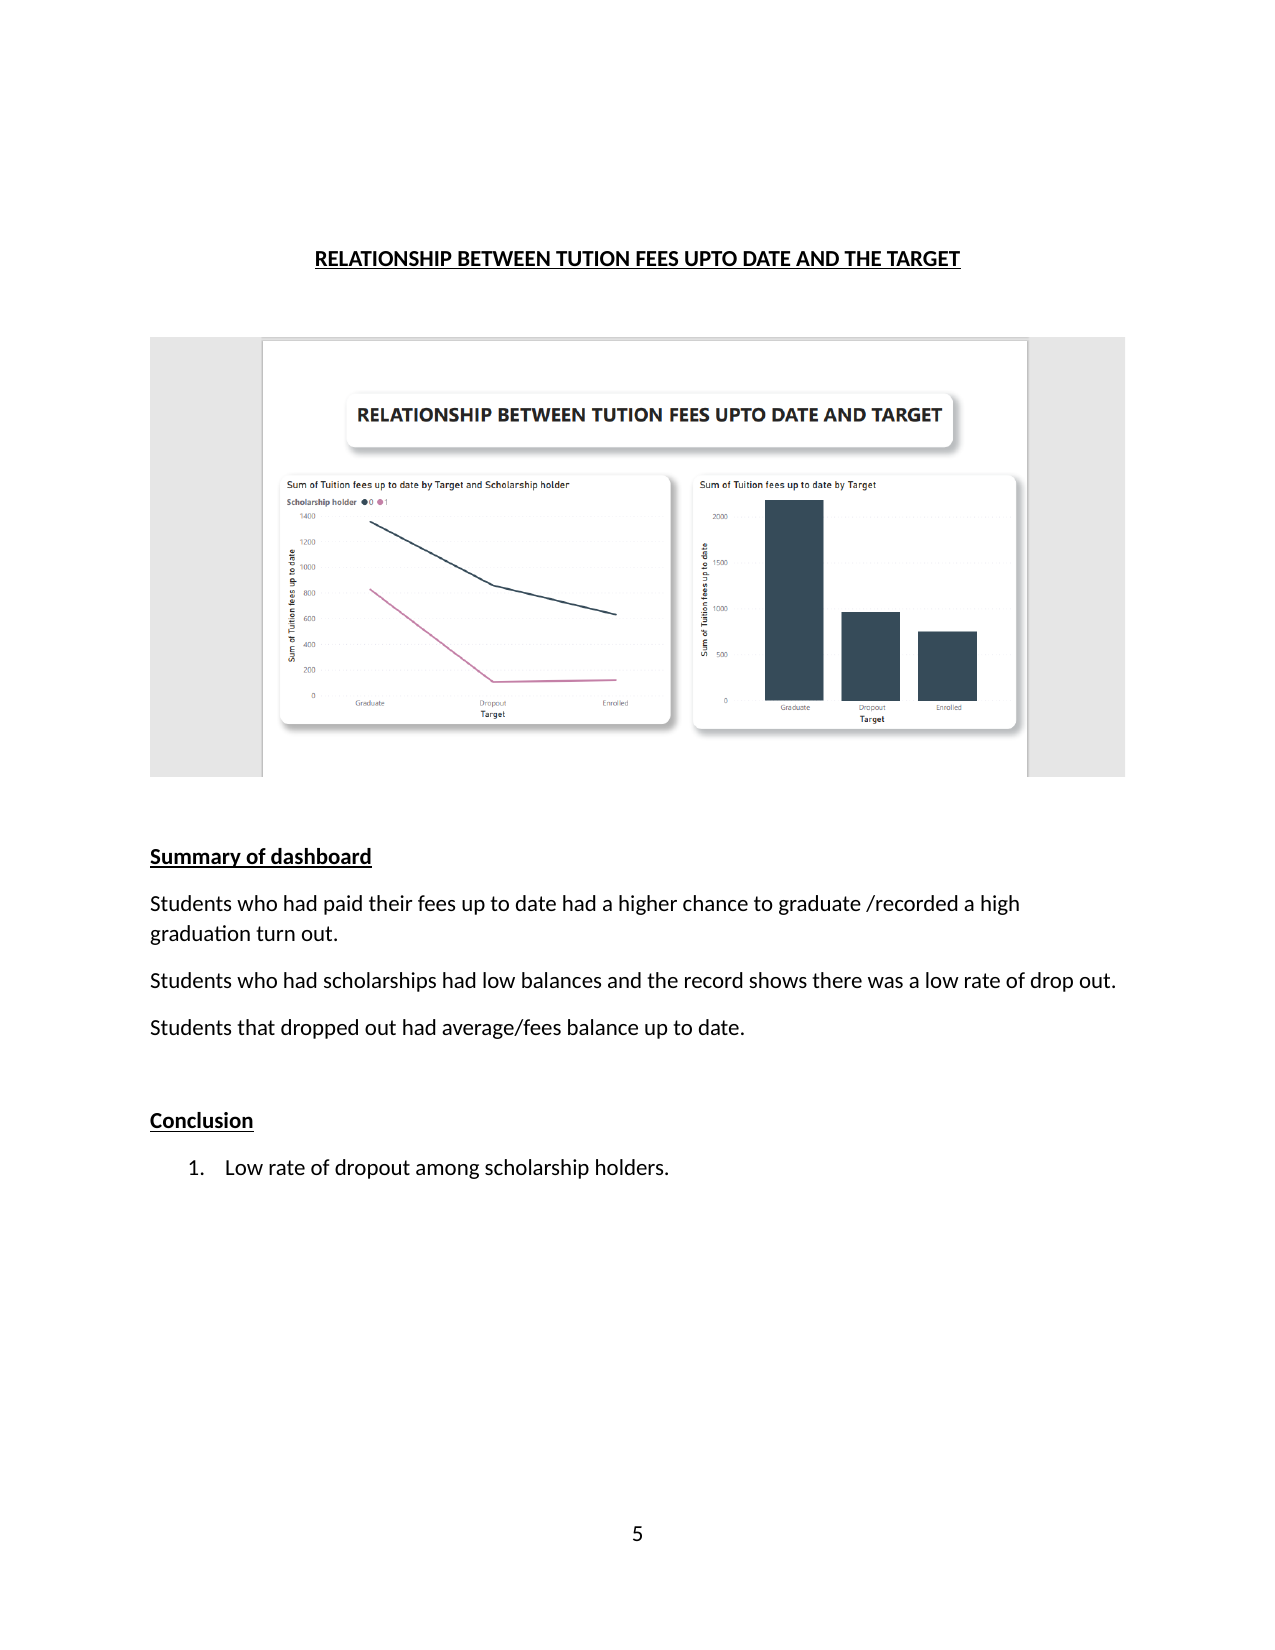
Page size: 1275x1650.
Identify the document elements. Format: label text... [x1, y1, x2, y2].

text Conclusion [150, 1107, 1125, 1134]
text Summary of dashboard [150, 842, 1125, 870]
text RELATIONSHIP BETWEEN TUTION FEES UPTO DATE AND THE TARGET [150, 244, 1125, 272]
list Low rate of dropout among scholarship holders. [187, 1153, 1125, 1181]
text Students who had paid their fees up to date had a higher chance to graduate /recorded a high graduation turn out. [150, 889, 1125, 947]
text Students that dropped out had average/fees balance up to date. [150, 1013, 1125, 1041]
picture [150, 337, 1125, 777]
text Students who had scholarships had low balances and the record shows there was a low rate of drop out. [150, 966, 1125, 994]
